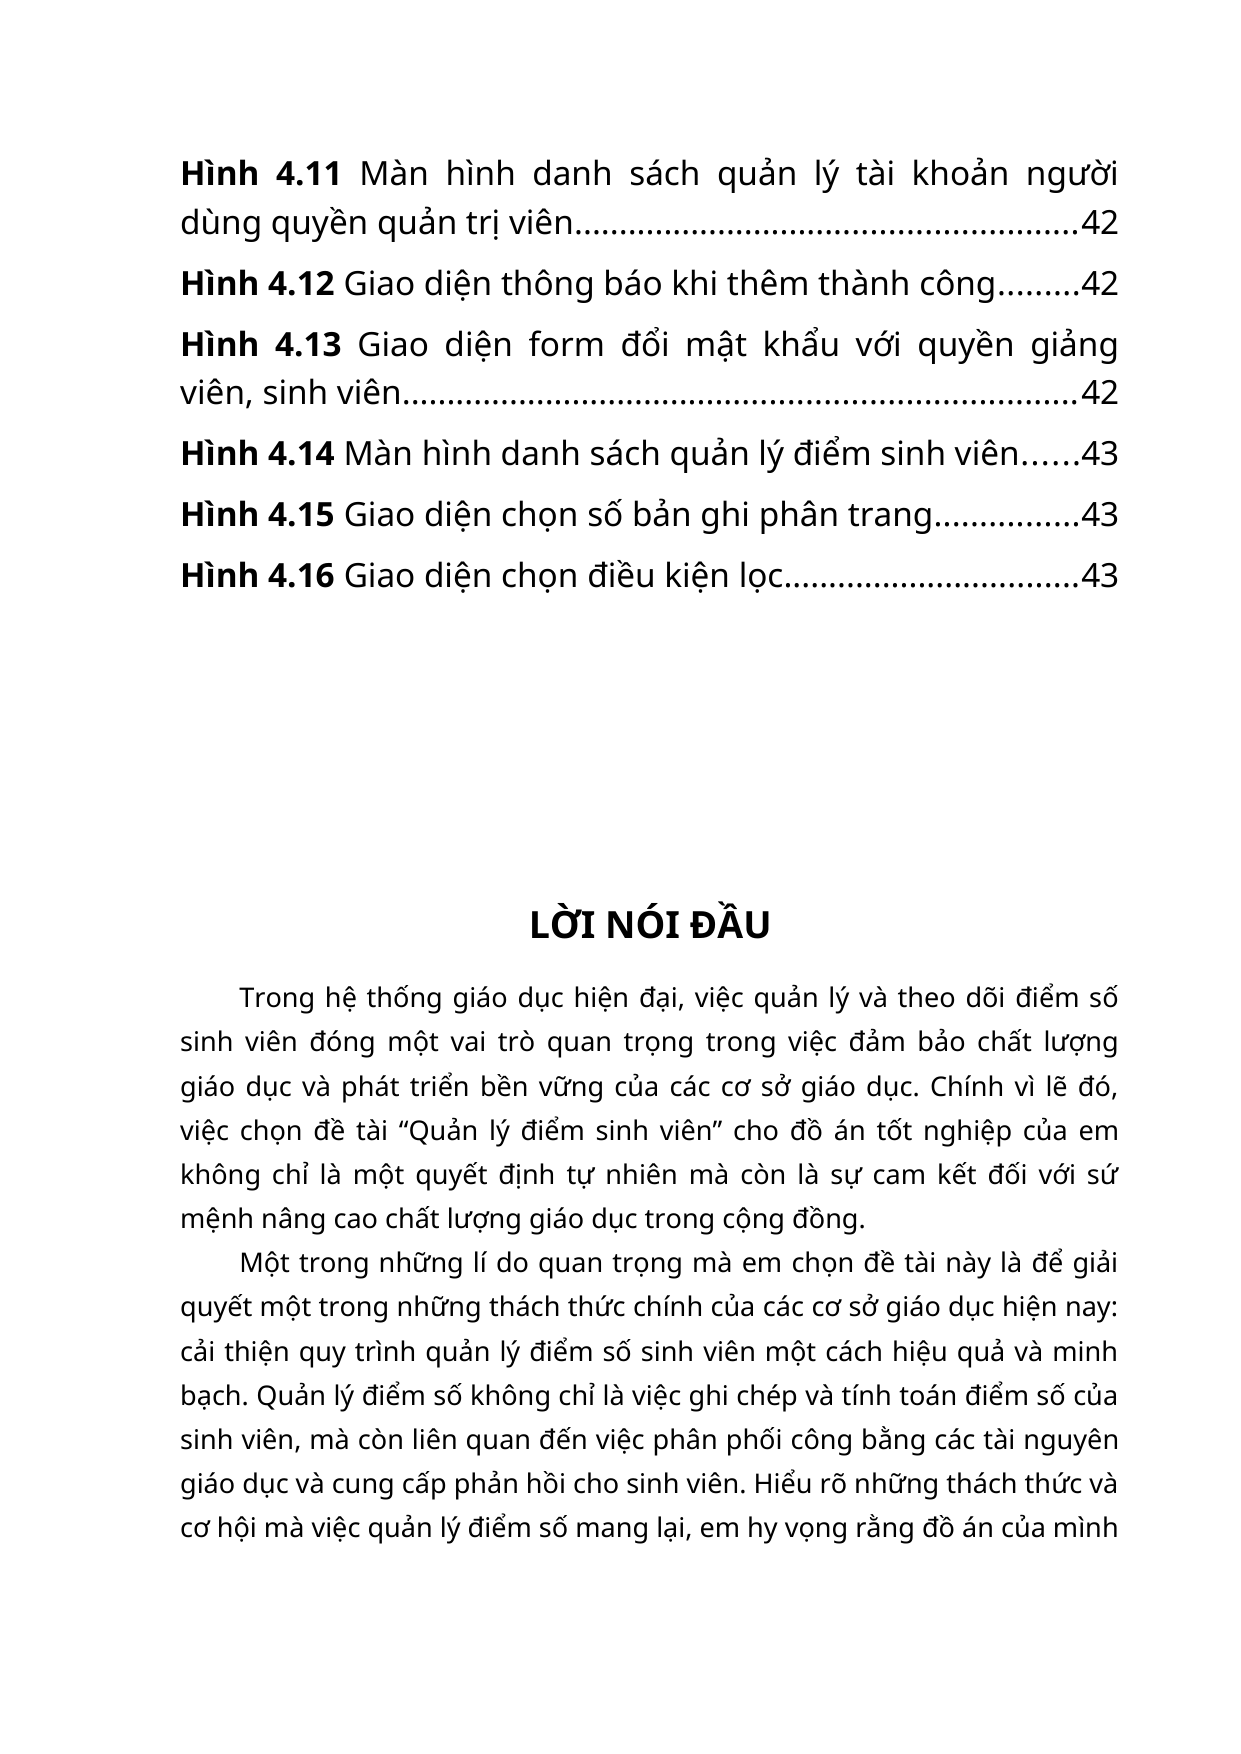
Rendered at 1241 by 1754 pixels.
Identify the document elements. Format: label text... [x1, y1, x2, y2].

text Trong hệ thống giáo dục hiện đại, việc quản lý và theo dõi điểm số sinh viên đóng một vai trò quan trọng trong việc đảm bảo chất lượng giáo dục và phát triển bền vững của các cơ sở giáo dục. Chính vì lẽ đó, việc chọn đề tài “Quản lý điểm sinh viên” cho đồ án tốt nghiệp của em không chỉ là một quyết định tự nhiên mà còn là sự cam kết đối với sứ mệnh nâng cao chất lượng giáo dục trong cộng đồng. [180, 979, 1120, 1236]
text Hình 4.15 Giao diện chọn số bản ghi phân trang 43 [180, 491, 1120, 537]
text Hình 4.12 Giao diện thông báo khi thêm thành công 42 [180, 259, 1120, 305]
text Hình 4.16 Giao diện chọn điều kiện lọc 43 [180, 552, 1120, 598]
text LỜI NÓI ĐẦU [180, 898, 1120, 949]
text Hình 4.13 Giao diện form đổi mật khẩu với quyền giảng viên, sinh viên 42 [180, 321, 1120, 414]
text Hình 4.14 Màn hình danh sách quản lý điểm sinh viên 43 [180, 430, 1120, 476]
text Hình 4.11 Màn hình danh sách quản lý tài khoản người dùng quyền quản trị viên 42 [180, 150, 1120, 244]
